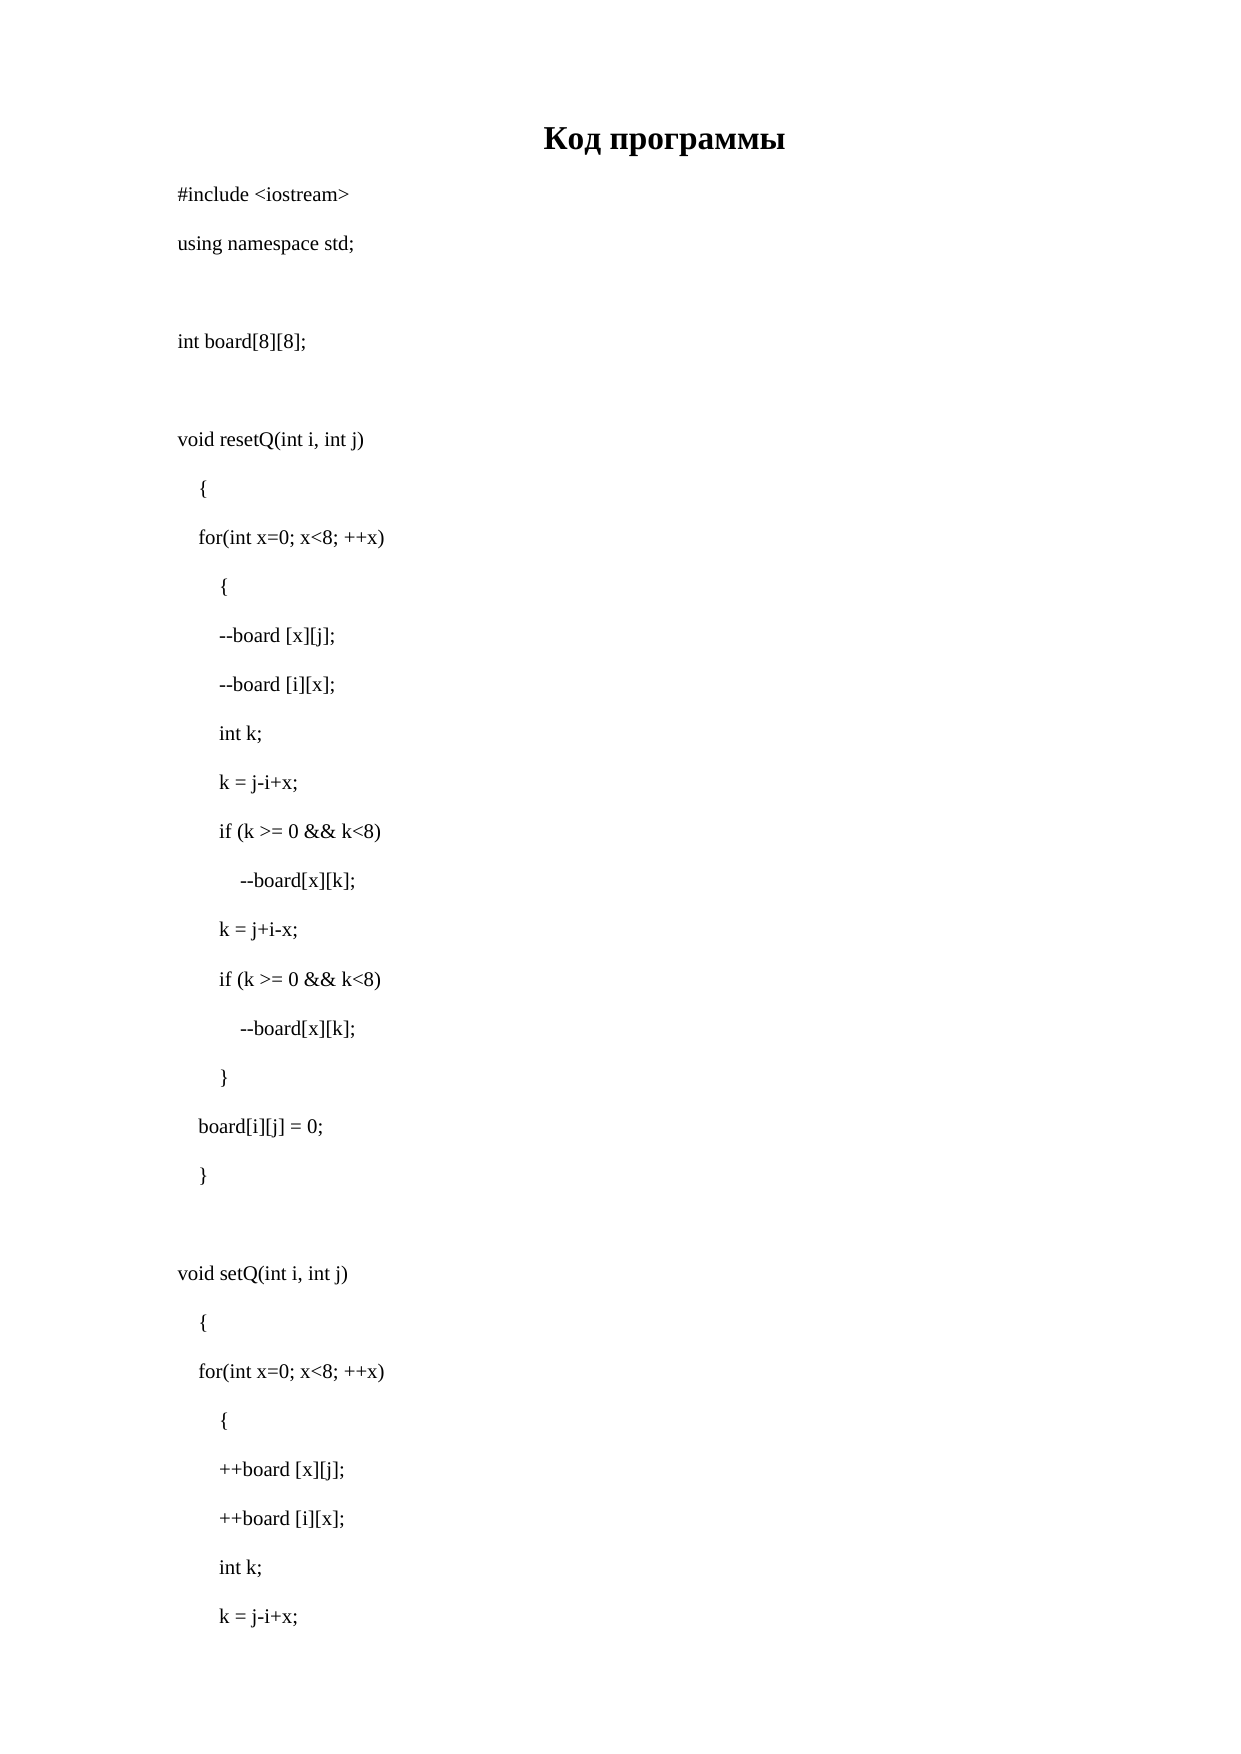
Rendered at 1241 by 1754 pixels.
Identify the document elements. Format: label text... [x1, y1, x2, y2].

text } [177, 1163, 1152, 1187]
text int k; [177, 1555, 1152, 1579]
text --board[x][k]; [177, 1016, 1152, 1039]
text { [177, 1408, 1152, 1432]
text --board [i][x]; [177, 672, 1152, 696]
text for(int x=0; x<8; ++x) [177, 1359, 1152, 1383]
text k = j-i+x; [177, 770, 1152, 794]
text int k; [177, 721, 1152, 745]
text void resetQ(int i, int j) [177, 427, 1152, 451]
text board[i][j] = 0; [177, 1114, 1152, 1138]
text Код программы [177, 118, 1152, 156]
text if (k >= 0 && k<8) [177, 819, 1152, 843]
text } [177, 1064, 1152, 1089]
text { [177, 476, 1152, 500]
text { [177, 574, 1152, 598]
text if (k >= 0 && k<8) [177, 966, 1152, 991]
text { [177, 1310, 1152, 1334]
text ++board [x][j]; [177, 1457, 1152, 1481]
text k = j-i+x; [177, 1604, 1152, 1628]
text --board[x][k]; [177, 868, 1152, 892]
text k = j+i-x; [177, 917, 1152, 941]
text ++board [i][x]; [177, 1506, 1152, 1530]
text for(int x=0; x<8; ++x) [177, 525, 1152, 549]
text #include <iostream> [177, 181, 1152, 206]
text using namespace std; [177, 231, 1152, 254]
text int board[8][8]; [177, 329, 1152, 353]
text --board [x][j]; [177, 623, 1152, 647]
text void setQ(int i, int j) [177, 1261, 1152, 1285]
